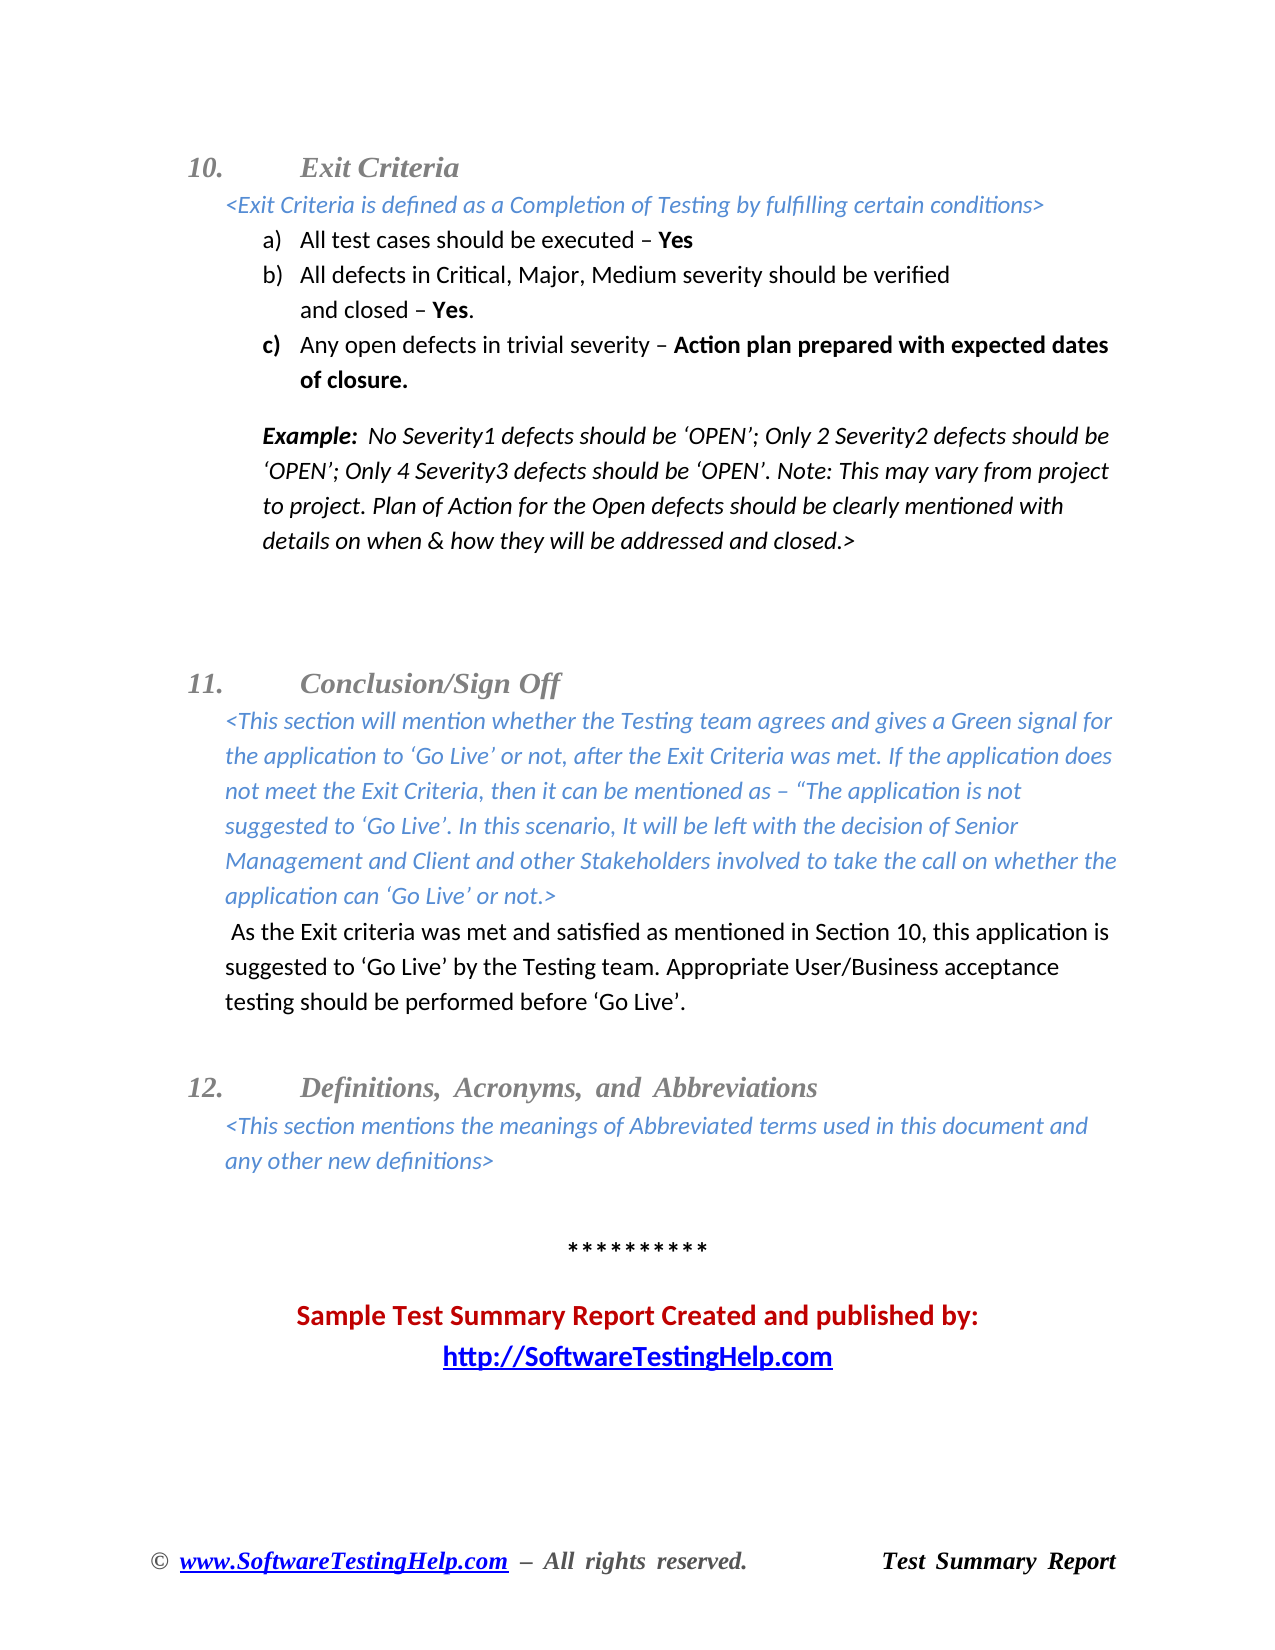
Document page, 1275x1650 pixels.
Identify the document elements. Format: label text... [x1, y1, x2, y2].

subtitle Conclusion/Sign Off [187, 666, 1139, 700]
text <Exit Criteria is defined as a Completion of Testing by fulfilling certain conditions> [225, 189, 1139, 220]
list Any open defects in trivial severity – Action plan prepared with expected dates of closure. [262, 329, 1109, 395]
subtitle Exit Criteria [187, 150, 1139, 183]
text Sample Test Summary Report Created and published by: http://SoftwareTestingHelp.com [137, 1297, 1138, 1374]
text <This section will mention whether the Testing team agrees and gives a Green signal for the application to ‘Go Live’ or not, after the Exit Criteria was met. If the application does not meet the Exit Criteria, then it can be mentioned as – “The application is not suggested to ‘Go Live’. In this scenario, It will be left with the decision of Senior Management and Client and other Stakeholders involved to take the call on whether the application can ‘Go Live’ or not.> [225, 705, 1118, 911]
subtitle As the Exit criteria was met and satisfied as mentioned in Section 10, this application is suggested to ‘Go Live’ by the Testing team. Appropriate User/Business acceptance testing should be performed before ‘Go Live’. [225, 916, 1118, 1016]
subtitle All defects in Critical, Major, Medium severity should be verified and closed – Yes. [262, 259, 994, 325]
text Example: No Severity1 defects should be ‘OPEN’; Only 2 Severity2 defects should be ‘OPEN’; Only 4 Severity3 defects should be ‘OPEN’. Note: This may vary from project to project. Plan of Action for the Open defects should be clearly mentioned with details on when & how they will be addressed and closed.> [262, 420, 1118, 556]
text <This section mentions the meanings of Abbreviated terms used in this document and any other new definitions> [225, 1110, 1118, 1175]
text ********** [137, 1236, 1138, 1271]
subtitle Definitions, Acronyms, and Abbreviations [187, 1071, 1139, 1104]
subtitle All test cases should be executed – Yes [262, 224, 1139, 255]
